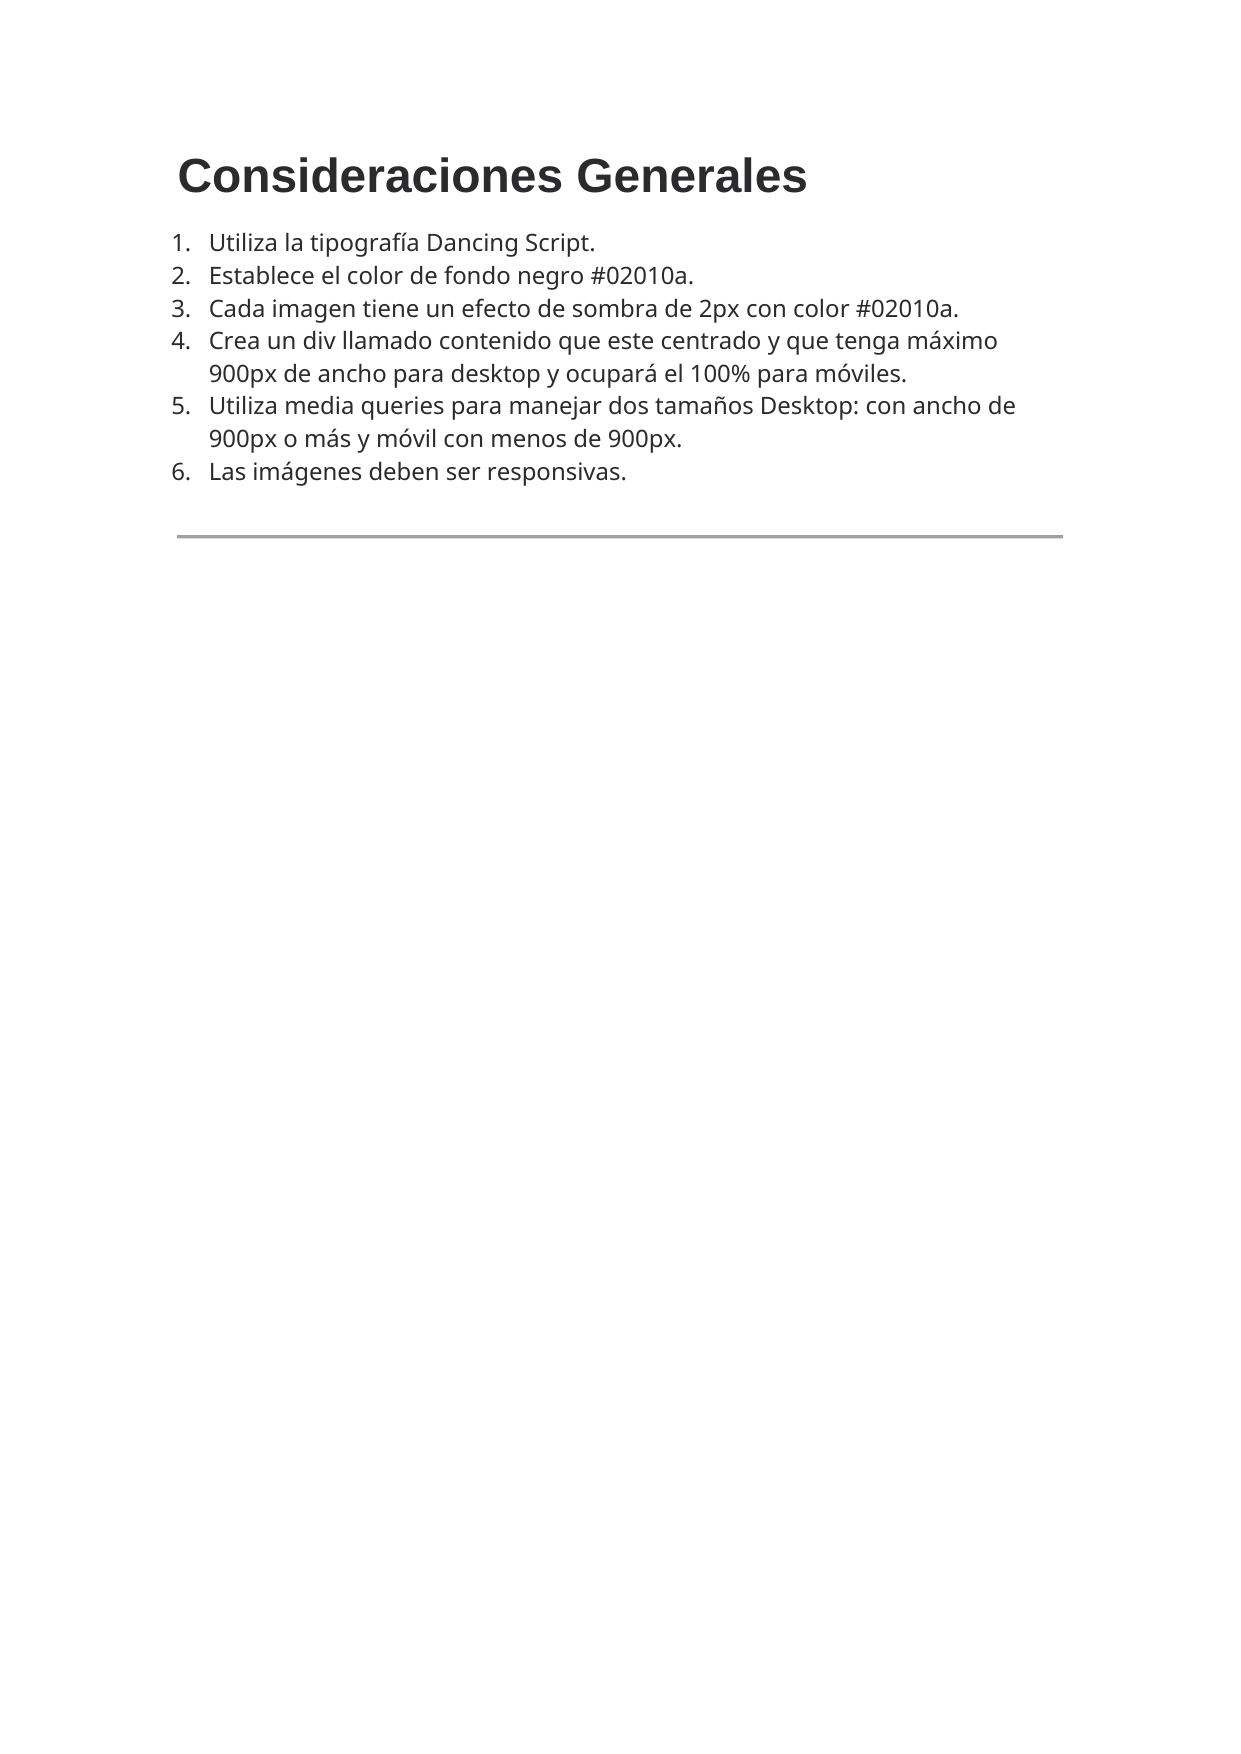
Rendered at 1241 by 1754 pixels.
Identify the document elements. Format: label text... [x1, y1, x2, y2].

list Utiliza media queries para manejar dos tamaños Desktop: con ancho de 900px o más y móvil con menos de 900px. [171, 389, 1063, 454]
list Crea un div llamado contenido que este centrado y que tenga máximo 900px de ancho para desktop y ocupará el 100% para móviles. [171, 324, 1063, 389]
list Cada imagen tiene un efecto de sombra de 2px con color #02010a. [171, 291, 1063, 324]
text Consideraciones Generales [177, 148, 1063, 203]
list Las imágenes deben ser responsivas. [171, 454, 1063, 487]
list Establece el color de fondo negro #02010a. [171, 259, 1063, 291]
list Utiliza la tipografía Dancing Script. [171, 226, 1063, 259]
